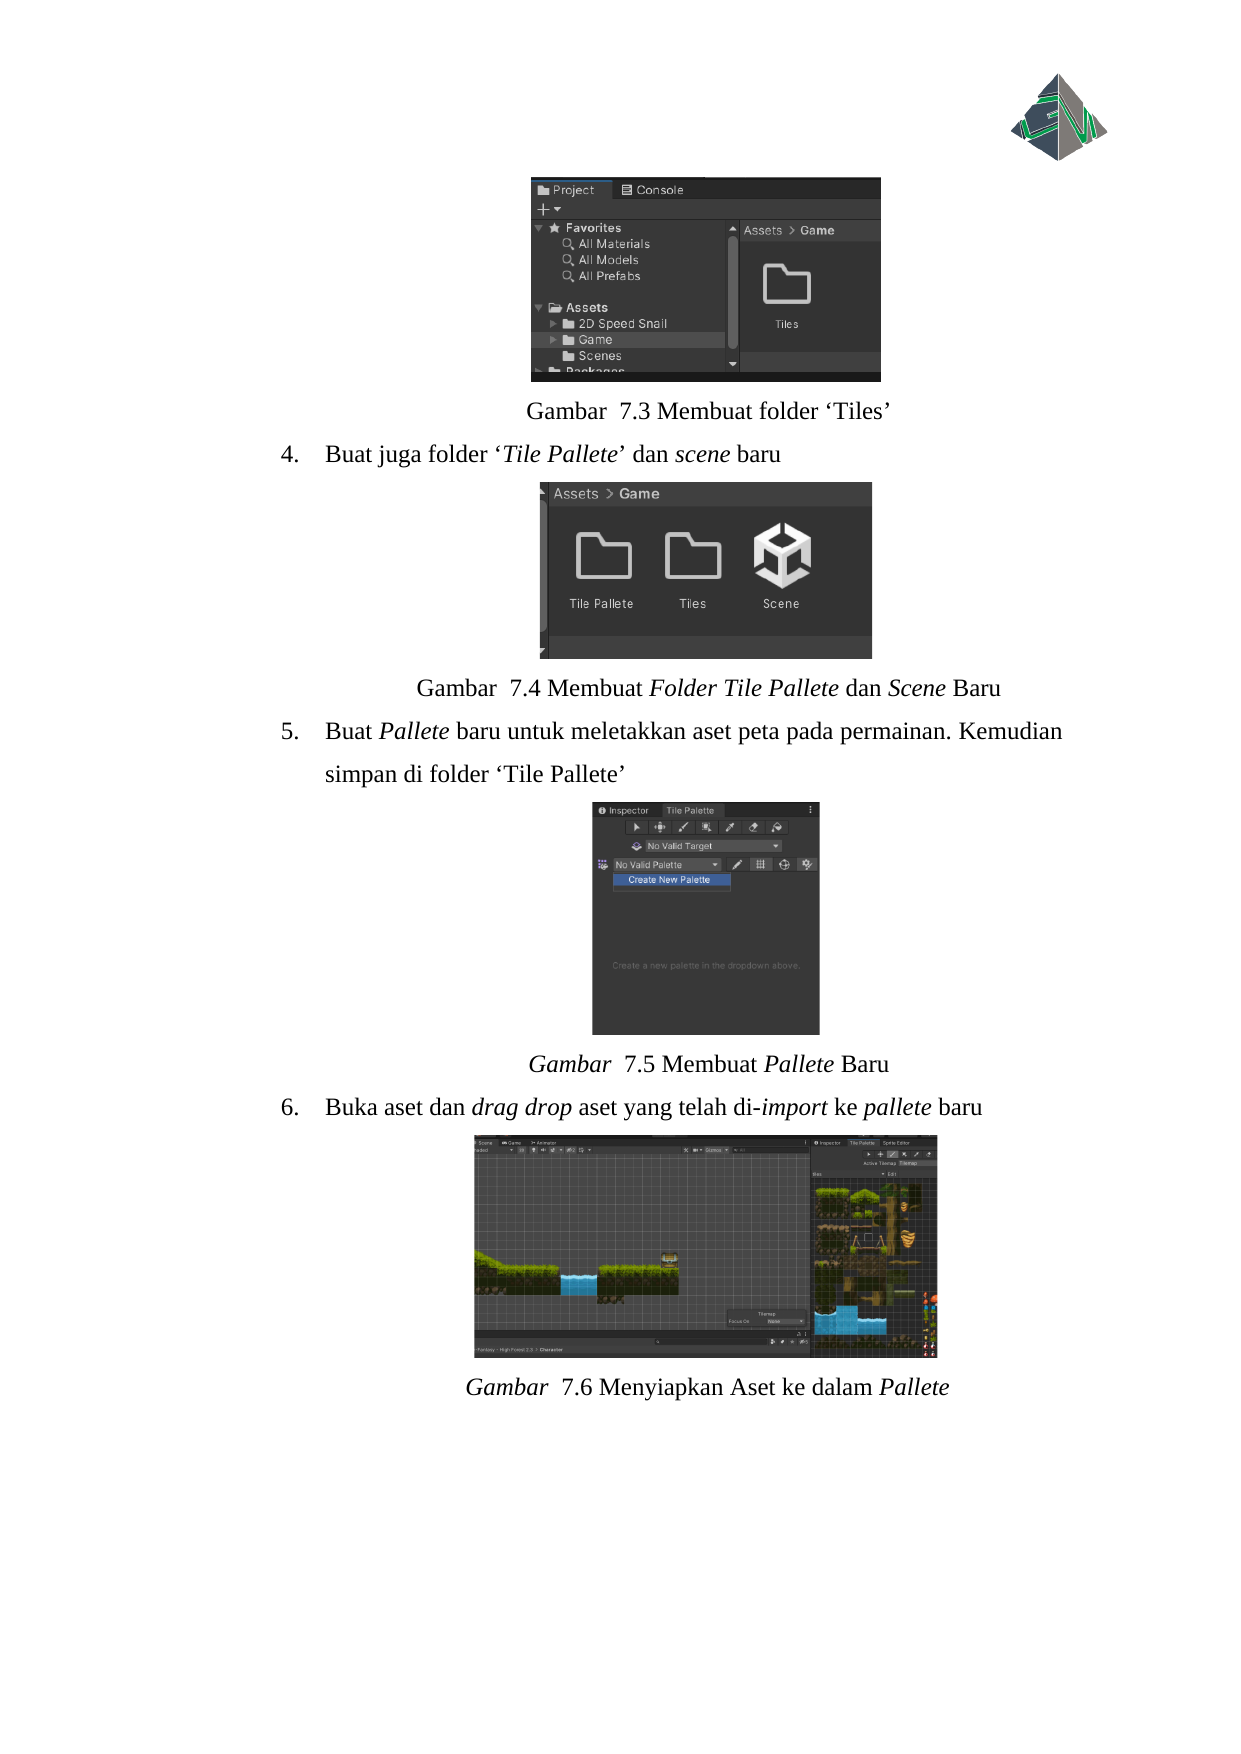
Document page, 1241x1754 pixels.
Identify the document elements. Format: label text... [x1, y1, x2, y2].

subtitle 7.3 Membuat folder ‘Tiles’ [354, 396, 1063, 425]
list Buat Pallete baru untuk meletakkan aset peta pada permainan. Kemudian simpan di folder ‘Tile Pallete’ [281, 716, 1063, 788]
picture [474, 1135, 938, 1358]
list Buat juga folder ‘Tile Pallete’ dan scene baru [281, 439, 1063, 468]
picture [1010, 73, 1108, 161]
subtitle 7.4 Membuat Folder Tile Pallete dan Scene Baru [354, 673, 1063, 701]
subtitle 7.5 Membuat Pallete Baru [354, 1049, 1063, 1078]
list Buka aset dan drag drop aset yang telah di-import ke pallete baru [281, 1092, 1063, 1121]
picture [592, 802, 820, 1035]
picture [539, 482, 873, 659]
picture [531, 177, 881, 382]
subtitle 7.6 Menyiapkan Aset ke dalam Pallete [354, 1372, 1063, 1400]
